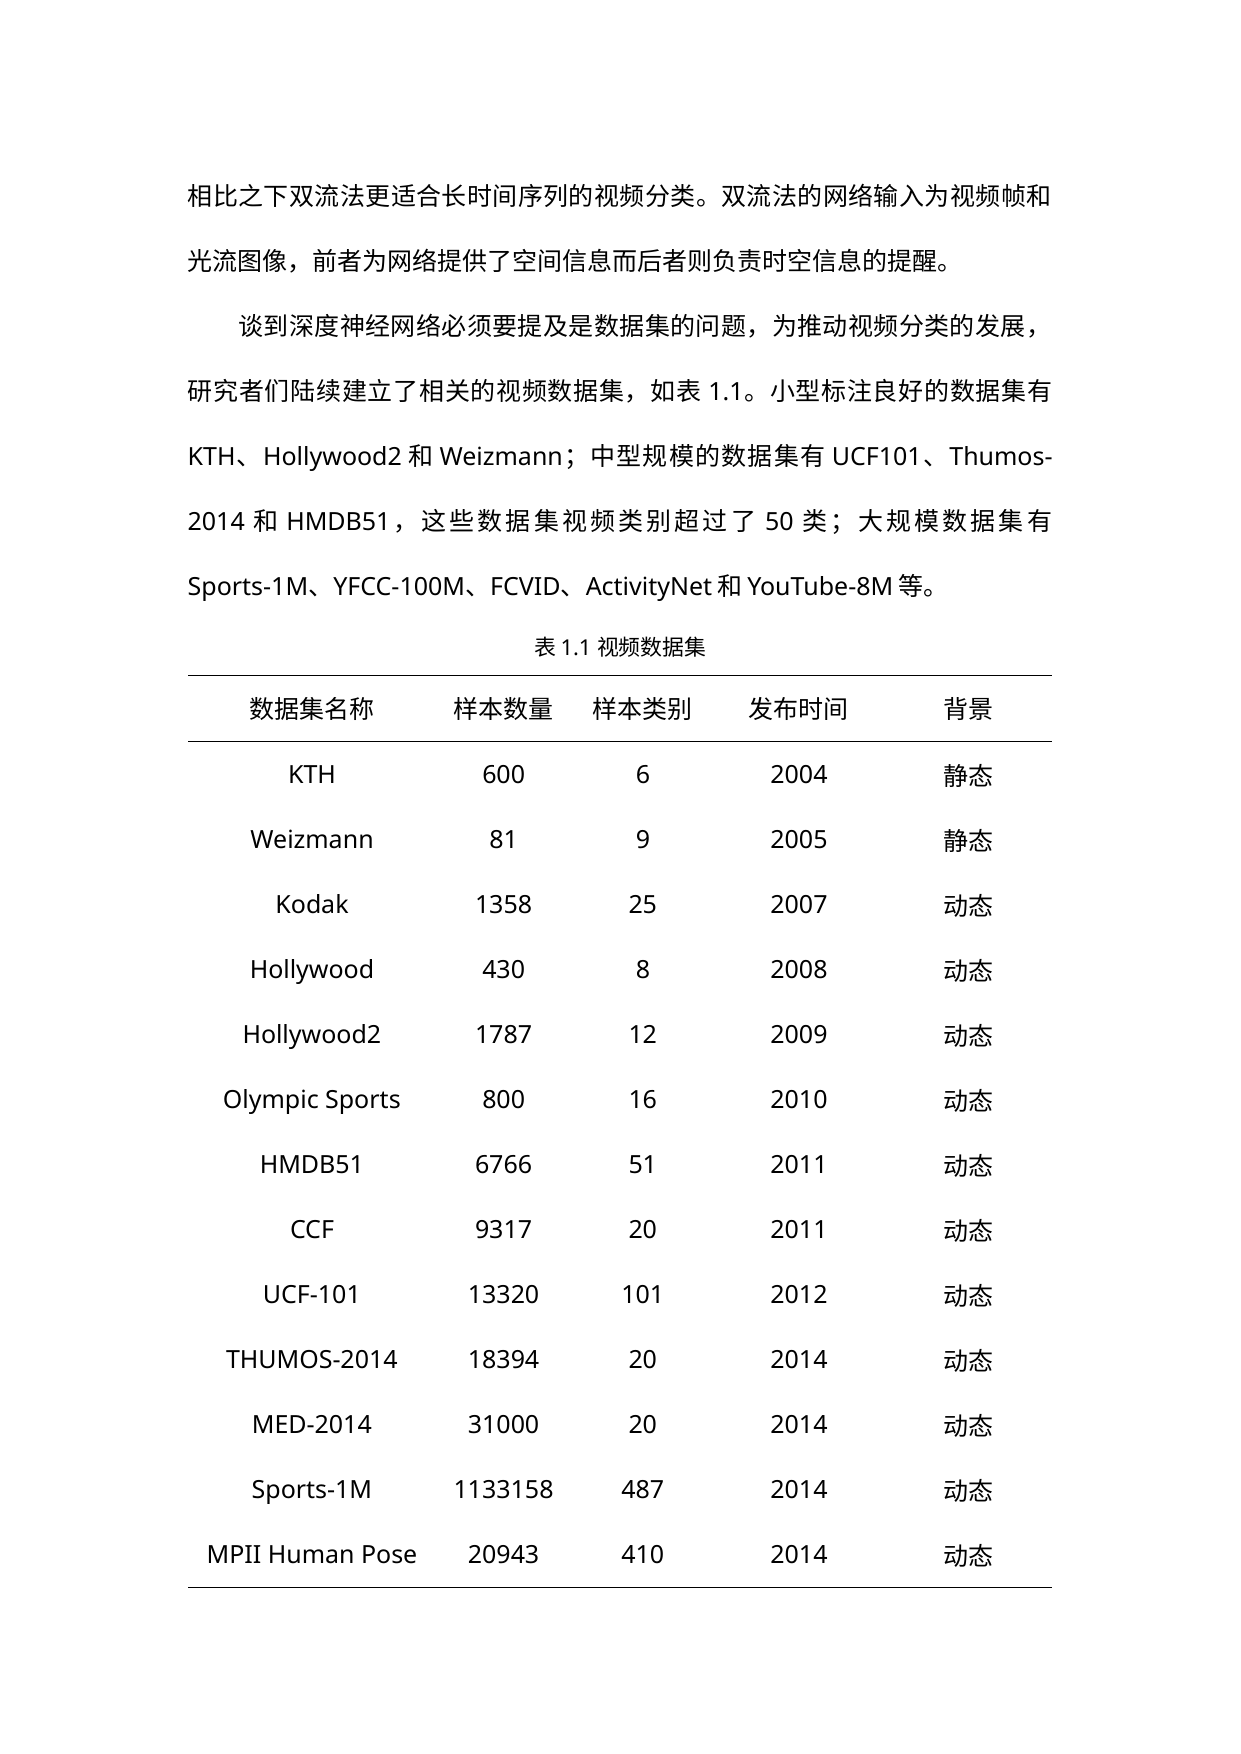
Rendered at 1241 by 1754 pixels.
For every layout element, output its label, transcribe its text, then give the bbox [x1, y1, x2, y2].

table_cell 800 [435, 1067, 571, 1132]
table_cell 2008 [714, 937, 883, 1002]
table_cell 动态 [884, 1392, 1052, 1457]
table_cell 动态 [884, 1457, 1052, 1522]
table_cell 2005 [714, 807, 883, 872]
table_cell 动态 [884, 872, 1052, 937]
table_cell 51 [571, 1132, 714, 1197]
table_cell HMDB51 [188, 1132, 435, 1197]
table_cell 6 [571, 742, 714, 807]
table_cell 动态 [884, 1197, 1052, 1262]
table_cell 12 [571, 1002, 714, 1067]
table_cell 静态 [884, 807, 1052, 872]
table_cell 动态 [884, 1262, 1052, 1327]
table_cell 600 [435, 742, 571, 807]
table_cell 2010 [714, 1067, 883, 1132]
table_cell Kodak [188, 872, 435, 937]
table_cell Hollywood2 [188, 1002, 435, 1067]
table_cell 动态 [884, 1522, 1052, 1587]
table_cell 81 [435, 807, 571, 872]
table_cell Sports-1M [188, 1457, 435, 1522]
table_cell 1133158 [435, 1457, 571, 1522]
table_cell 13320 [435, 1262, 571, 1327]
table_cell MED-2014 [188, 1392, 435, 1457]
table_cell 动态 [884, 1132, 1052, 1197]
table_cell 2014 [714, 1327, 883, 1392]
table_header 样本类别 [571, 676, 714, 741]
table_header 样本数量 [435, 676, 571, 741]
table_cell 31000 [435, 1392, 571, 1457]
table_cell 18394 [435, 1327, 571, 1392]
table_cell Weizmann [188, 807, 435, 872]
table_cell 8 [571, 937, 714, 1002]
table_cell CCF [188, 1197, 435, 1262]
table_cell 2004 [714, 742, 883, 807]
table_cell 16 [571, 1067, 714, 1132]
table_cell 20 [571, 1392, 714, 1457]
table_cell 9 [571, 807, 714, 872]
table_header 数据集名称 [188, 676, 435, 741]
table_cell 2014 [714, 1522, 883, 1587]
table_cell 动态 [884, 1067, 1052, 1132]
table_cell 动态 [884, 1327, 1052, 1392]
table_cell 2009 [714, 1002, 883, 1067]
table_cell Hollywood [188, 937, 435, 1002]
table_cell 25 [571, 872, 714, 937]
table_cell 20 [571, 1327, 714, 1392]
table_cell 2011 [714, 1197, 883, 1262]
table_cell UCF-101 [188, 1262, 435, 1327]
table_cell 2014 [714, 1392, 883, 1457]
table_header 背景 [884, 676, 1052, 741]
table_cell THUMOS-2014 [188, 1327, 435, 1392]
table_cell 2011 [714, 1132, 883, 1197]
table_header 发布时间 [714, 676, 883, 741]
table_cell 2014 [714, 1457, 883, 1522]
table_cell MPII Human Pose [188, 1522, 435, 1587]
table_cell 20943 [435, 1522, 571, 1587]
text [187, 162, 1053, 292]
table_cell 2007 [714, 872, 883, 937]
table_cell 430 [435, 937, 571, 1002]
table_cell 2012 [714, 1262, 883, 1327]
table_cell KTH [188, 742, 435, 807]
table_cell 9317 [435, 1197, 571, 1262]
table_cell 487 [571, 1457, 714, 1522]
table_cell Olympic Sports [188, 1067, 435, 1132]
table_cell 6766 [435, 1132, 571, 1197]
table_cell 1358 [435, 872, 571, 937]
table_cell 静态 [884, 742, 1052, 807]
table_cell 动态 [884, 937, 1052, 1002]
table_cell 101 [571, 1262, 714, 1327]
table_cell 20 [571, 1197, 714, 1262]
text 表1.1 视频数据集 [187, 629, 1053, 662]
table_cell 410 [571, 1522, 714, 1587]
text 谈到深度神经网络必须要提及是数据集的问题，为推动视频分类的发展，研究者们陆续建立了相关的视频数据集，如表1.1。小型标注良好的数据集有KTH、Hollywood2和Weizmann；中型规模的数据集有UCF101、Thumos-2014和HMDB51，这些数据集视频类别超过了50类；大规模数据集有Sports-1M、YFCC-100M、FCVID、ActivityNet和YouTube-8M等。 [187, 292, 1053, 617]
table_cell 动态 [884, 1002, 1052, 1067]
table_cell 1787 [435, 1002, 571, 1067]
